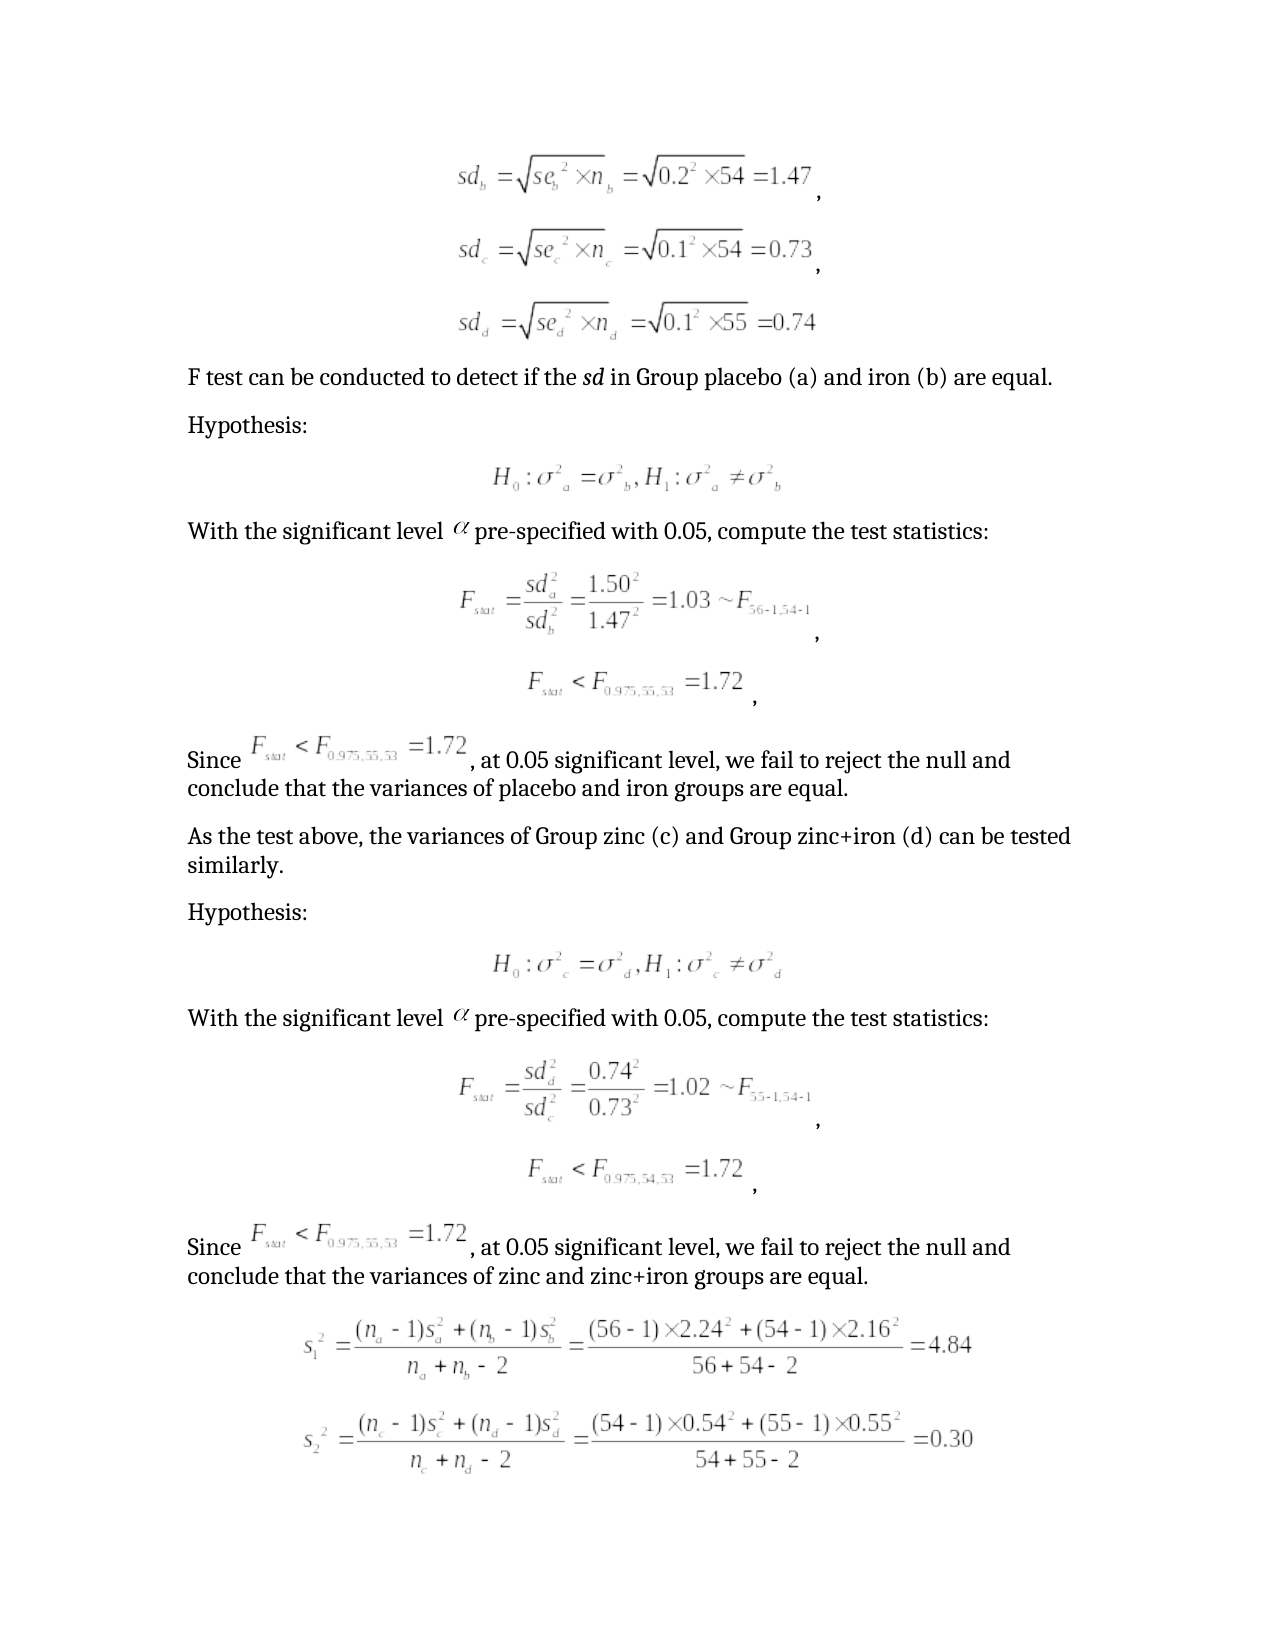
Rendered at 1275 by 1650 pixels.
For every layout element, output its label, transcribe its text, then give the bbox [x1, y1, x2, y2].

text With the significant level pre-specified with 0.05, compute the test statistics: [187, 516, 1087, 546]
text , [187, 150, 1087, 204]
text As the test above, the variances of Group zinc (c) and Group zinc+iron (d) can be tested similarly. [187, 822, 1087, 879]
text Hypothesis: [187, 411, 1087, 439]
text Hypothesis: [187, 898, 1087, 927]
text , [187, 223, 1087, 277]
text With the significant level pre-specified with 0.05, compute the test statistics: [187, 1004, 1087, 1033]
text F test can be conducted to detect if the sd in Group placebo (a) and iron (b) are equal. [187, 363, 1087, 392]
text Since , at 0.05 significant level, we fail to reject the null and conclude that the variances of zinc and zinc+iron groups are equal. [187, 1216, 1087, 1291]
text Since , at 0.05 significant level, we fail to reject the null and conclude that the variances of placebo and iron groups are equal. [187, 729, 1087, 803]
text , [187, 564, 1087, 646]
text , [187, 1152, 1087, 1197]
text , [187, 1052, 1087, 1133]
text , [187, 664, 1087, 710]
